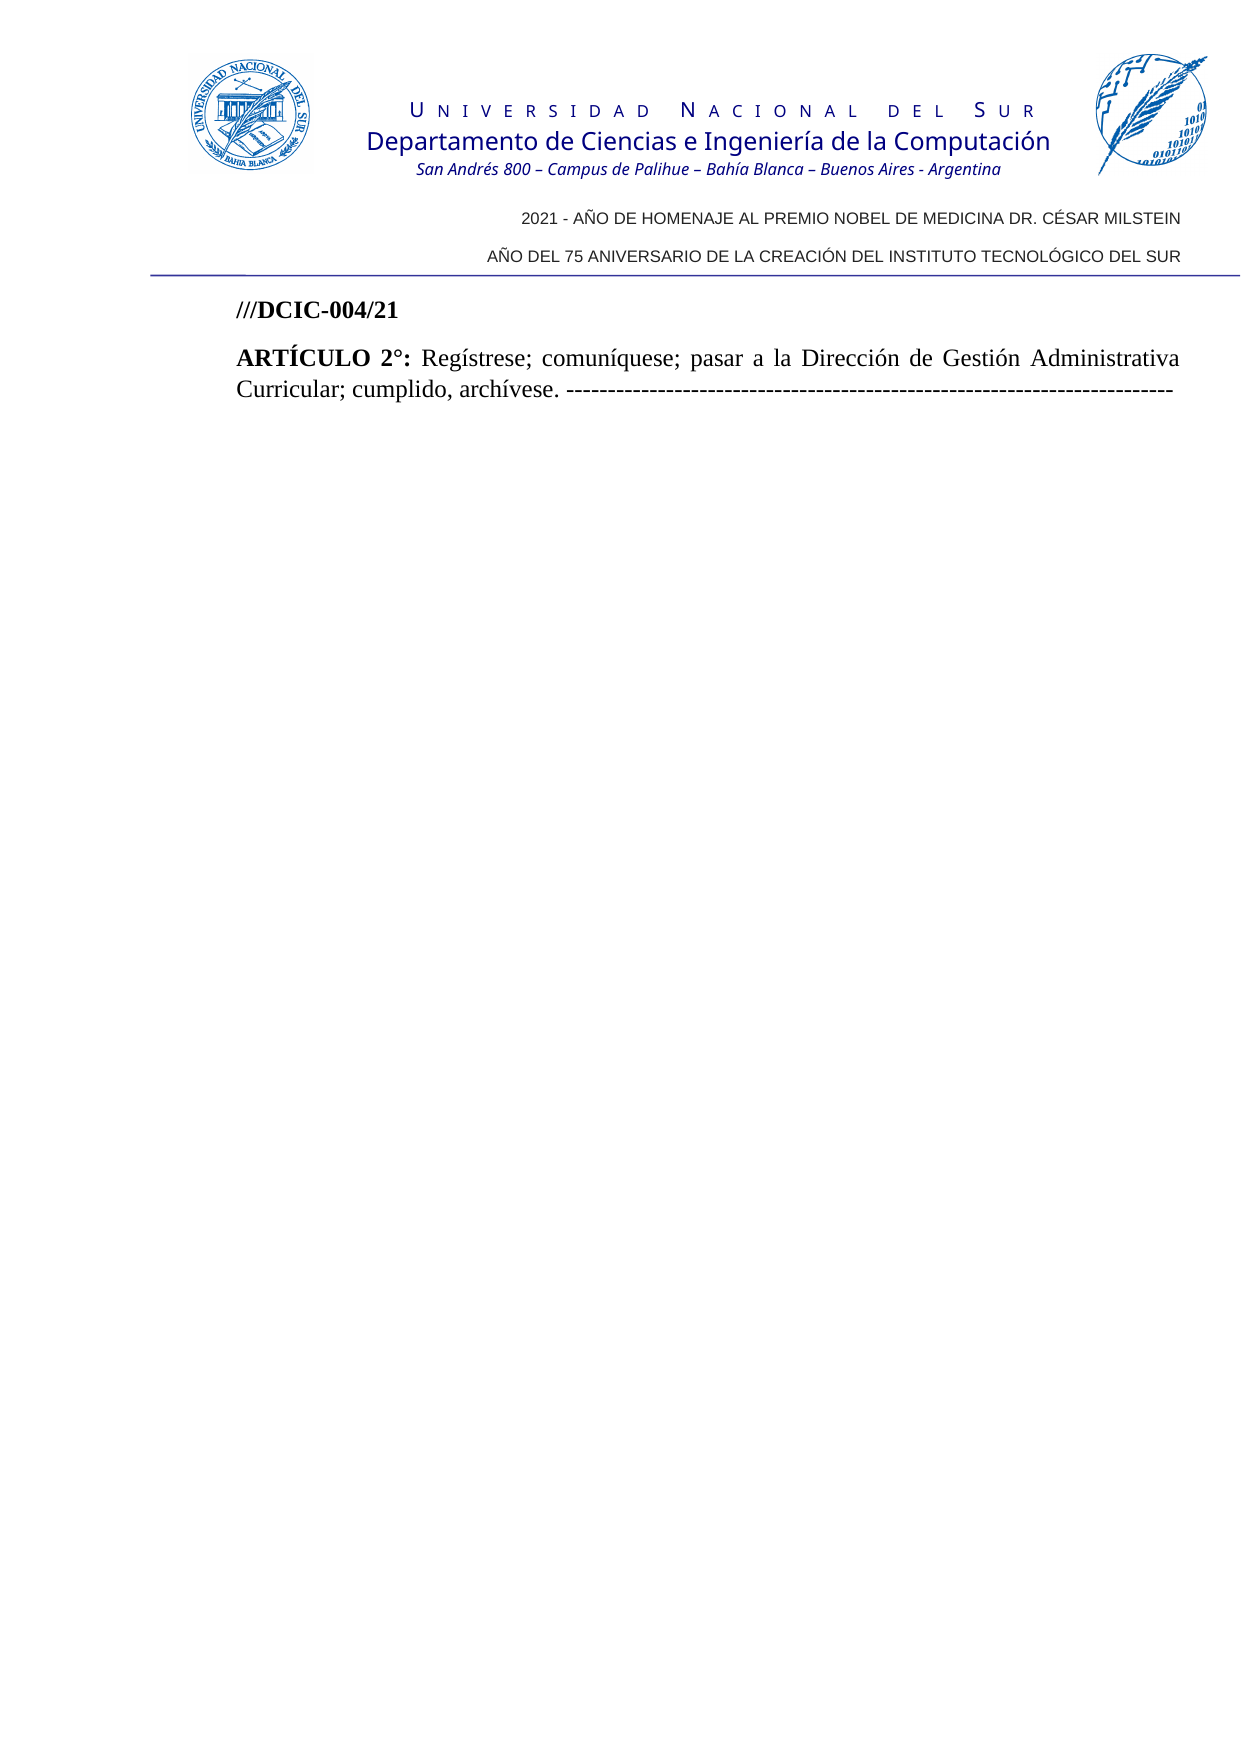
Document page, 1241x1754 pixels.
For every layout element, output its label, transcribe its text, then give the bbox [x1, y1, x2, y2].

text ARTÍCULO 2°: Regístrese; comuníquese; pasar a la Dirección de Gestión Administrativa Curricular; cumplido, archívese. ------------------------------------------------------------------------- [236, 343, 1181, 403]
picture [187, 53, 315, 174]
picture [1095, 53, 1209, 176]
text ///DCIC-004/21 [236, 295, 1181, 324]
